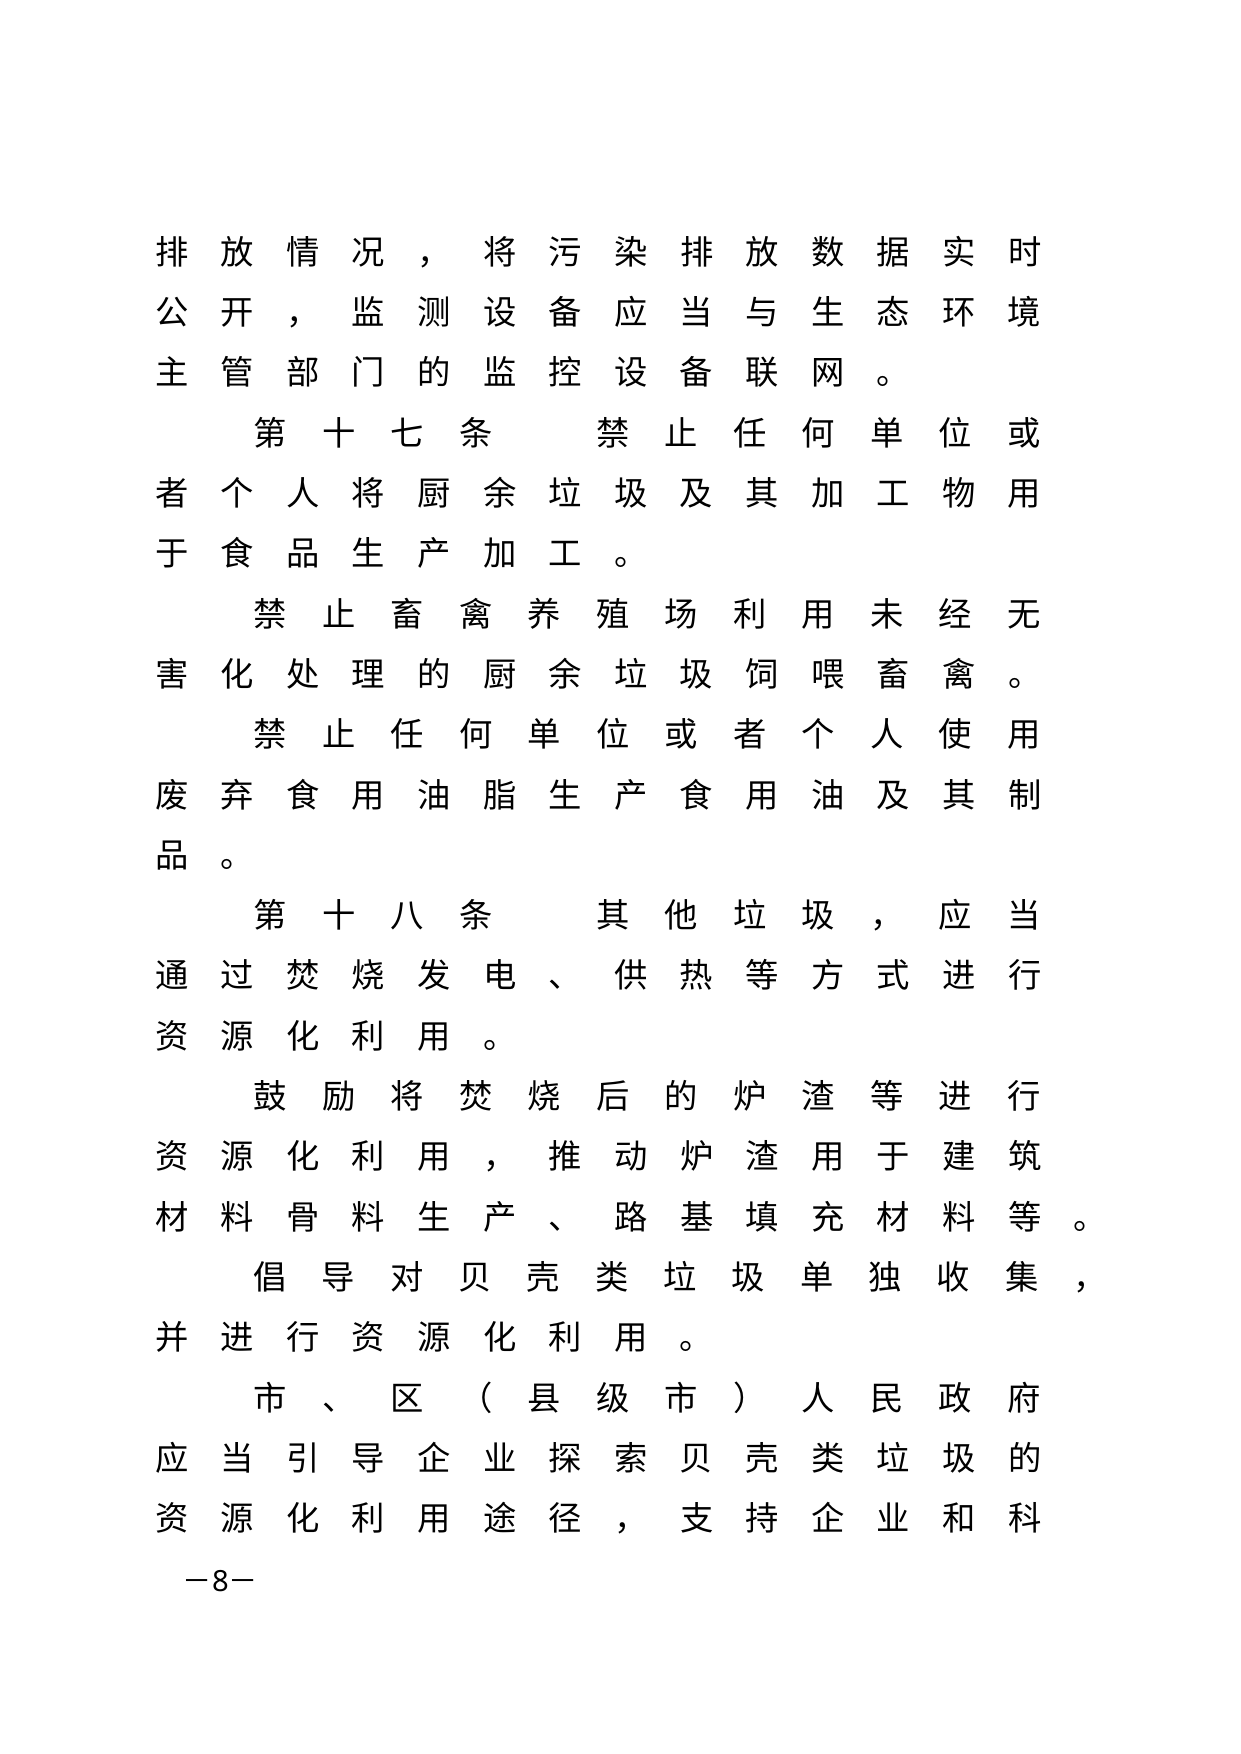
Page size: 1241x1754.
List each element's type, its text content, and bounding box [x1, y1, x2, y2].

text 倡导对贝壳类垃圾单独收集，并进行资源化利用。 [155, 1245, 1073, 1365]
text 鼓励将焚烧后的炉渣等进行资源化利用，推动炉渣用于建筑材料骨料生产、路基填充材料等。 [155, 1064, 1073, 1245]
text （五）按照有关规定安装使用监测设备，实时监测污染物的排放情况，将污染排放数据实时公开，监测设备应当与生态环境主管部门的监控设备联网。 [155, 219, 1073, 400]
text 禁止任何单位或者个人使用废弃食用油脂生产食用油及其制品。 [155, 702, 1073, 883]
text 市、区（县级市）人民政府应当引导企业探索贝壳类垃圾的资源化利用途径，支持企业和科研机构加强贝壳用于饲料添加剂、肥料等方面的研发与应用。 [155, 1365, 1073, 1546]
text 第十八条 其他垃圾，应当通过焚烧发电、供热等方式进行资源化利用。 [155, 883, 1073, 1064]
text 第十七条 禁止任何单位或者个人将厨余垃圾及其加工物用于食品生产加工。 [155, 400, 1073, 581]
text 禁止畜禽养殖场利用未经无害化处理的厨余垃圾饲喂畜禽。 [155, 581, 1073, 702]
